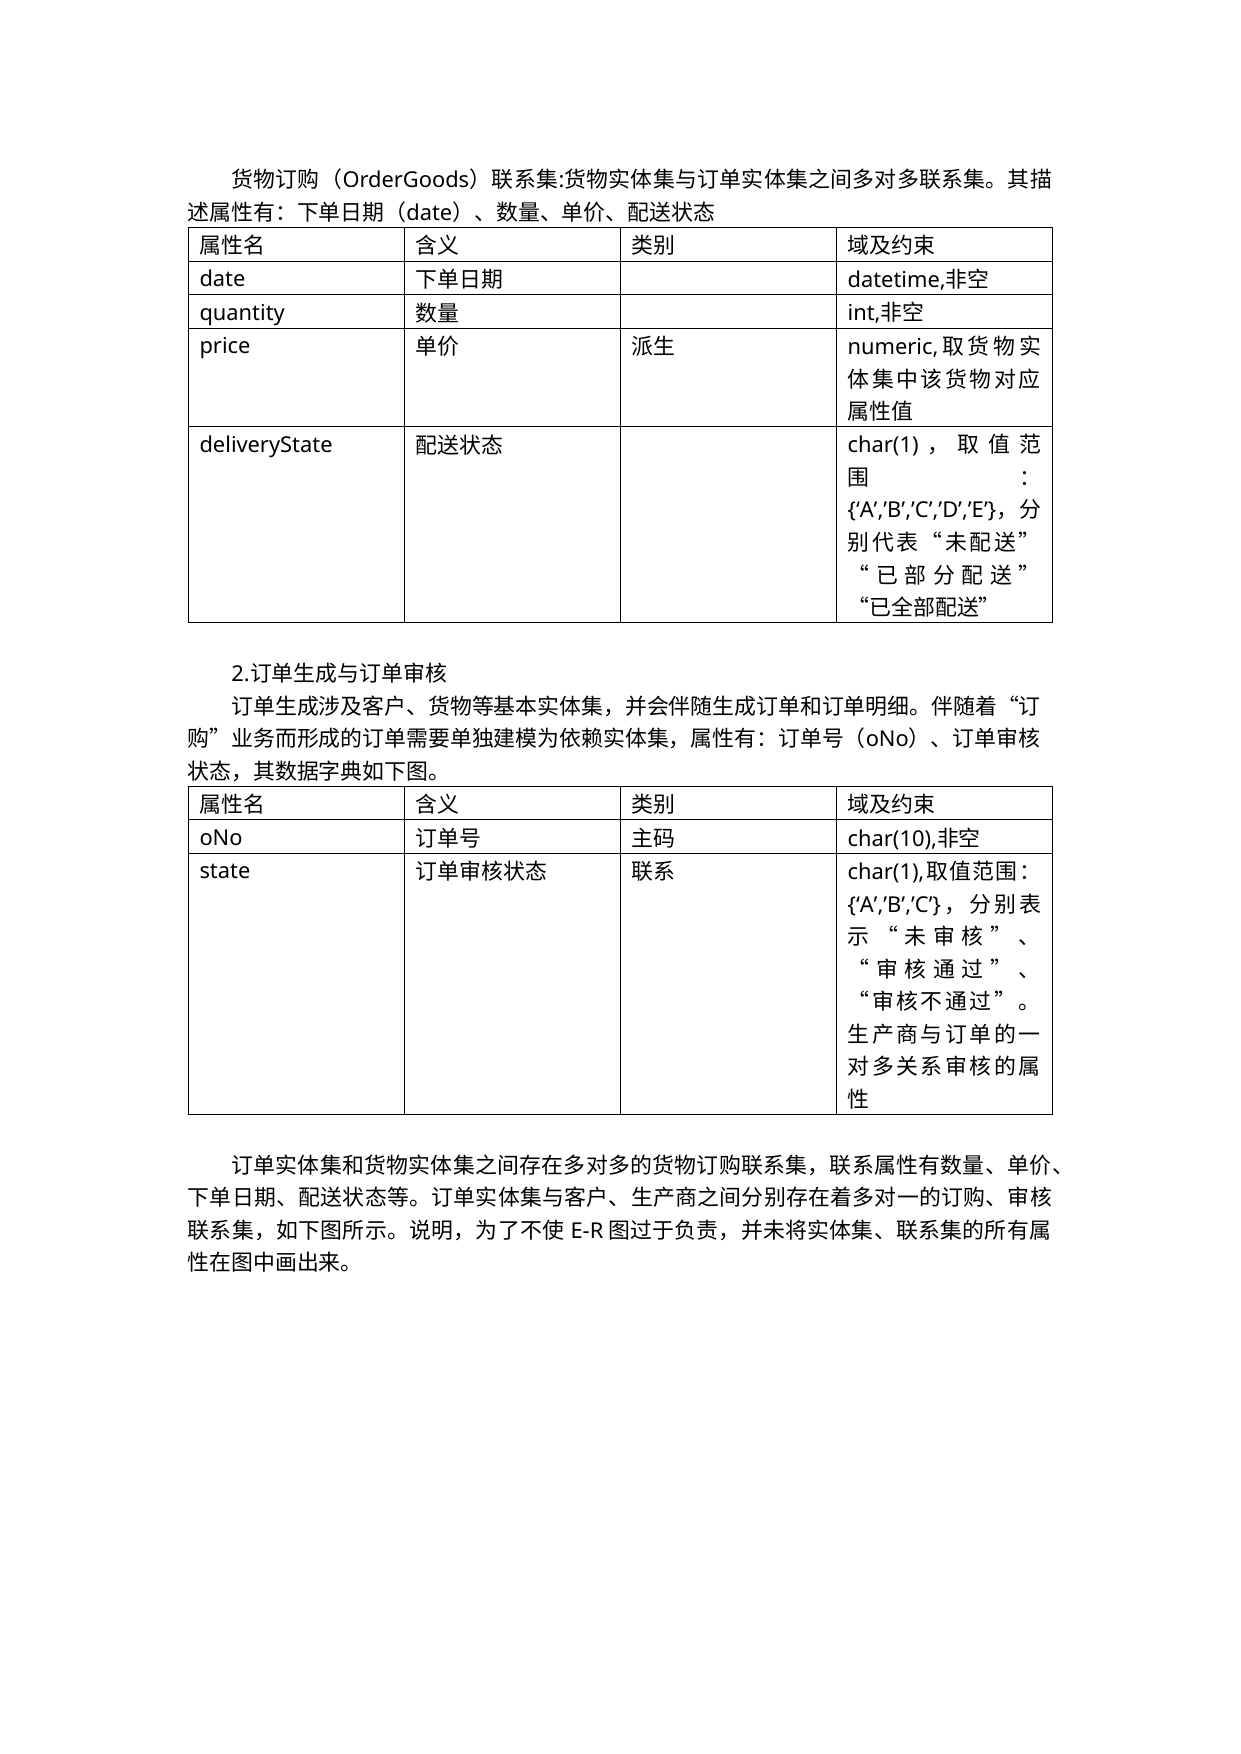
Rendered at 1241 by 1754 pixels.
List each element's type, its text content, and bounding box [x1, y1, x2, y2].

table_cell 配送状态 [405, 427, 620, 622]
table_cell 联系 [621, 854, 836, 1114]
table_cell 订单号 [405, 820, 620, 853]
table_cell price [189, 329, 404, 426]
table_header 域及约束 [837, 787, 1052, 819]
table_header 域及约束 [837, 228, 1052, 261]
table_cell quantity [189, 295, 404, 328]
table_cell 派生 [621, 329, 836, 426]
table_header 含义 [405, 228, 620, 261]
table_cell oNo [189, 820, 404, 853]
table_cell date [189, 262, 404, 294]
table_cell deliveryState [189, 427, 404, 622]
table_cell state [189, 854, 404, 1114]
table_cell datetime,非空 [837, 262, 1052, 294]
text 2.订单生成与订单审核 [187, 656, 1053, 688]
table_cell 单价 [405, 329, 620, 426]
table_cell 数量 [405, 295, 620, 328]
table_cell 订单审核状态 [405, 854, 620, 1114]
text 订单实体集和货物实体集之间存在多对多的货物订购联系集，联系属性有数量、单价、下单日期、配送状态等。订单实体集与客户、生产商之间分别存在着多对一的订购、审核联系集，如下图所示。说明，为了不使E-R图过于负责，并未将实体集、联系集的所有属性在图中画出来。 [187, 1147, 1053, 1277]
table_cell 主码 [621, 820, 836, 853]
table_cell char(1)，取值范围：{‘A’,’B’,’C’,’D’,’E’}，分别代表“未配送”“已部分配送”“已全部配送” [837, 427, 1052, 622]
table_cell [621, 262, 836, 294]
table_cell char(10),非空 [837, 820, 1052, 853]
table_header 类别 [621, 787, 836, 819]
table_header 属性名 [189, 228, 404, 261]
table_cell char(1),取值范围：{‘A’,’B’,’C’}，分别表示“未审核”、“审核通过”、“审核不通过”。生产商与订单的一对多关系审核的属性 [837, 854, 1052, 1114]
table_cell [621, 427, 836, 622]
table_cell 下单日期 [405, 262, 620, 294]
text 货物订购（OrderGoods）联系集:货物实体集与订单实体集之间多对多联系集。其描述属性有：下单日期（date）、数量、单价、配送状态 [187, 162, 1053, 227]
text 订单生成涉及客户、货物等基本实体集，并会伴随生成订单和订单明细。伴随着“订购”业务而形成的订单需要单独建模为依赖实体集，属性有：订单号（oNo）、订单审核状态，其数据字典如下图。 [187, 688, 1053, 786]
table_cell [621, 295, 836, 328]
table_header 类别 [621, 228, 836, 261]
table_header 属性名 [189, 787, 404, 819]
table_cell int,非空 [837, 295, 1052, 328]
table_header 含义 [405, 787, 620, 819]
table_cell numeric,取货物实体集中该货物对应属性值 [837, 329, 1052, 426]
